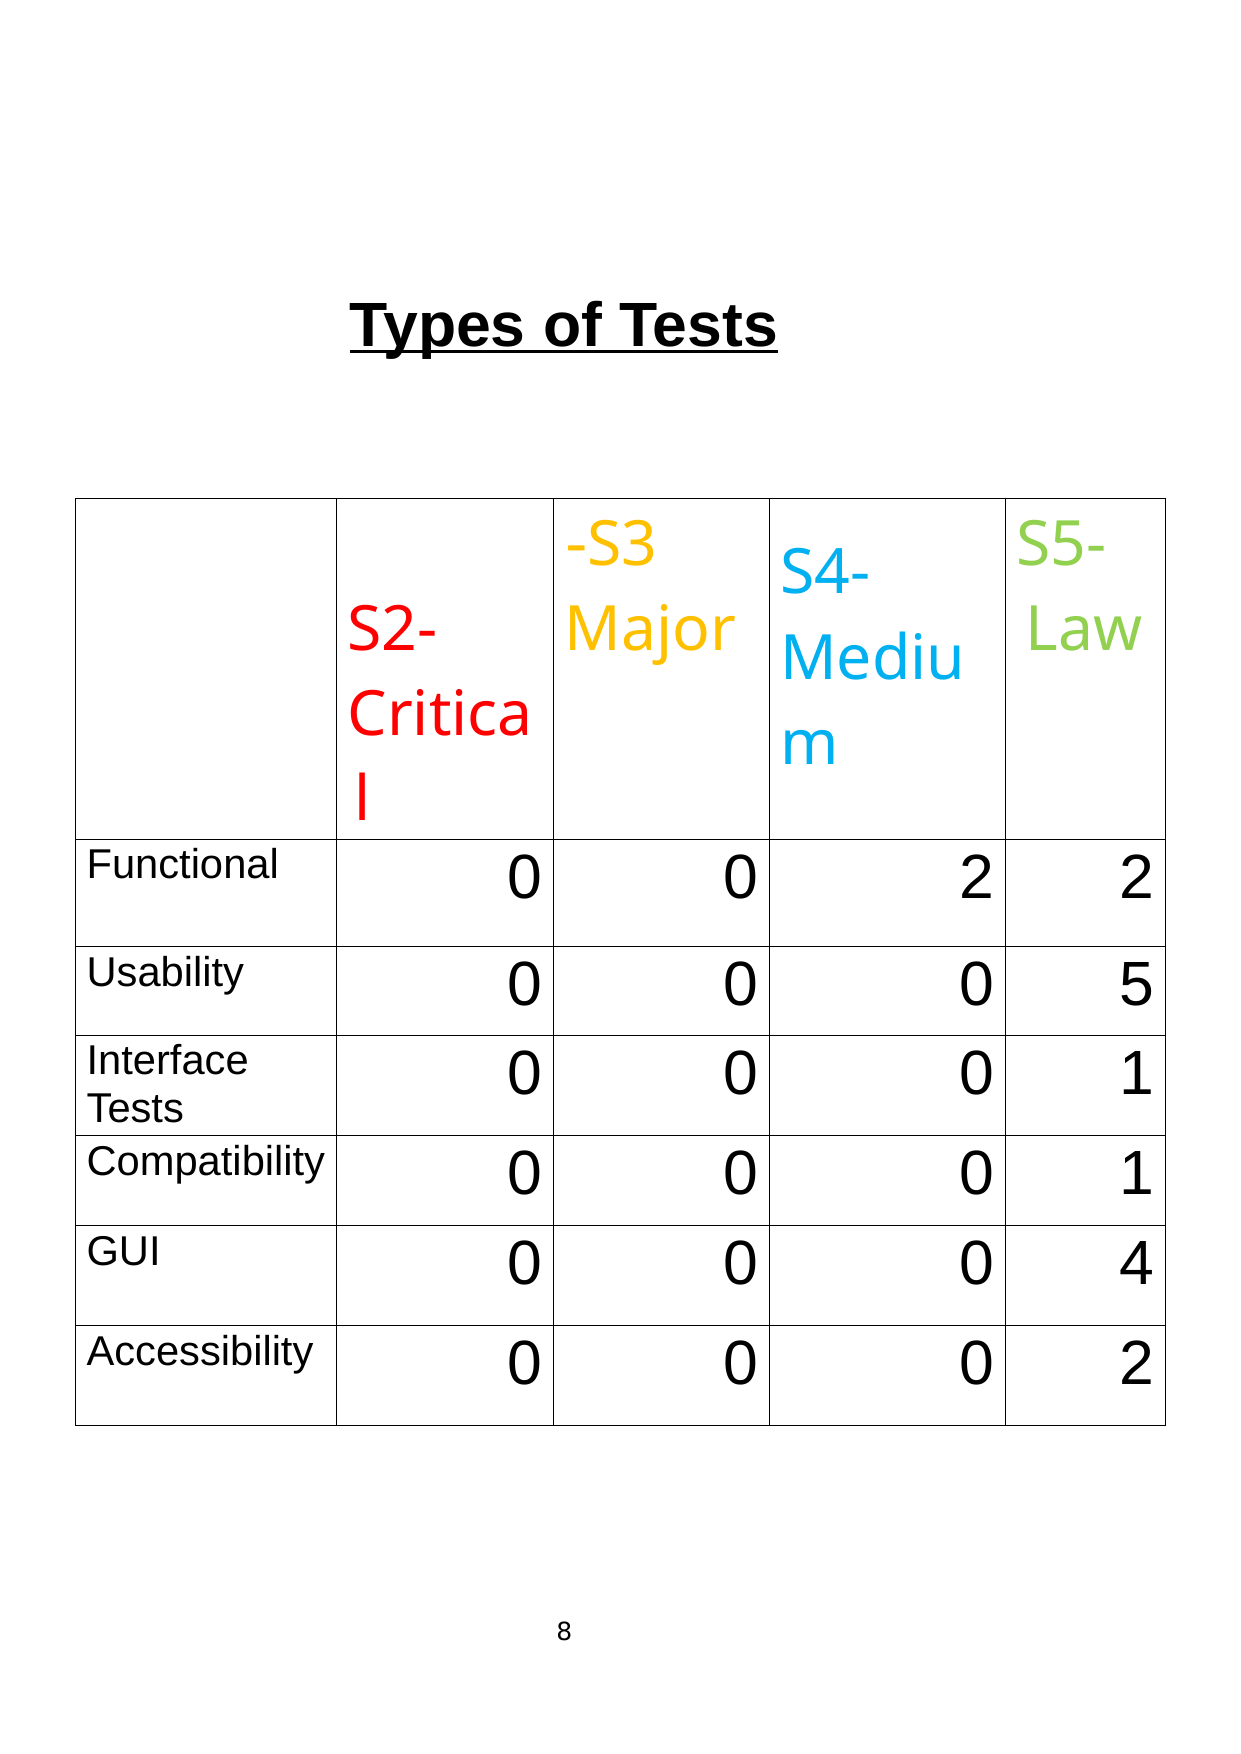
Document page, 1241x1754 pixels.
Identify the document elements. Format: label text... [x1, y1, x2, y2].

table_cell 0 [770, 1036, 1005, 1135]
table_cell 0 [770, 947, 1005, 1035]
table_cell 0 [554, 1326, 769, 1425]
table_cell 4 [1006, 1226, 1165, 1325]
table_cell Usability [76, 947, 336, 1035]
table_cell 5 [1006, 947, 1165, 1035]
table_header S5-Law [1006, 499, 1165, 839]
table_cell 0 [554, 1136, 769, 1225]
table_header S2- Critical [337, 499, 553, 839]
table_cell 0 [554, 947, 769, 1035]
table_cell 1 [1006, 1036, 1165, 1135]
table_cell 2 [1006, 840, 1165, 946]
table_cell 0 [770, 1226, 1005, 1325]
table_cell 0 [337, 1326, 553, 1425]
table_cell Interface Tests [76, 1036, 336, 1135]
table_header S3- Major [554, 499, 769, 839]
table_cell 1 [1006, 1136, 1165, 1225]
table_header S4-Medium [770, 499, 1005, 839]
table_cell 0 [337, 947, 553, 1035]
table_cell 0 [554, 1036, 769, 1135]
table_cell 0 [770, 1136, 1005, 1225]
table_cell Functional [76, 840, 336, 946]
table_cell 2 [1006, 1326, 1165, 1425]
table_cell 0 [337, 1226, 553, 1325]
table_cell Compatibility [76, 1136, 336, 1225]
table_header [76, 499, 336, 839]
table_cell Accessibility [76, 1326, 336, 1425]
table_cell GUI [76, 1226, 336, 1325]
table_cell 0 [337, 1036, 553, 1135]
table_cell 2 [770, 840, 1005, 946]
table_cell 0 [337, 840, 553, 946]
table_cell 0 [554, 1226, 769, 1325]
table_cell 0 [554, 840, 769, 946]
table_cell 0 [337, 1136, 553, 1225]
table_cell 0 [770, 1326, 1005, 1425]
text Types of Tests [75, 294, 1053, 359]
